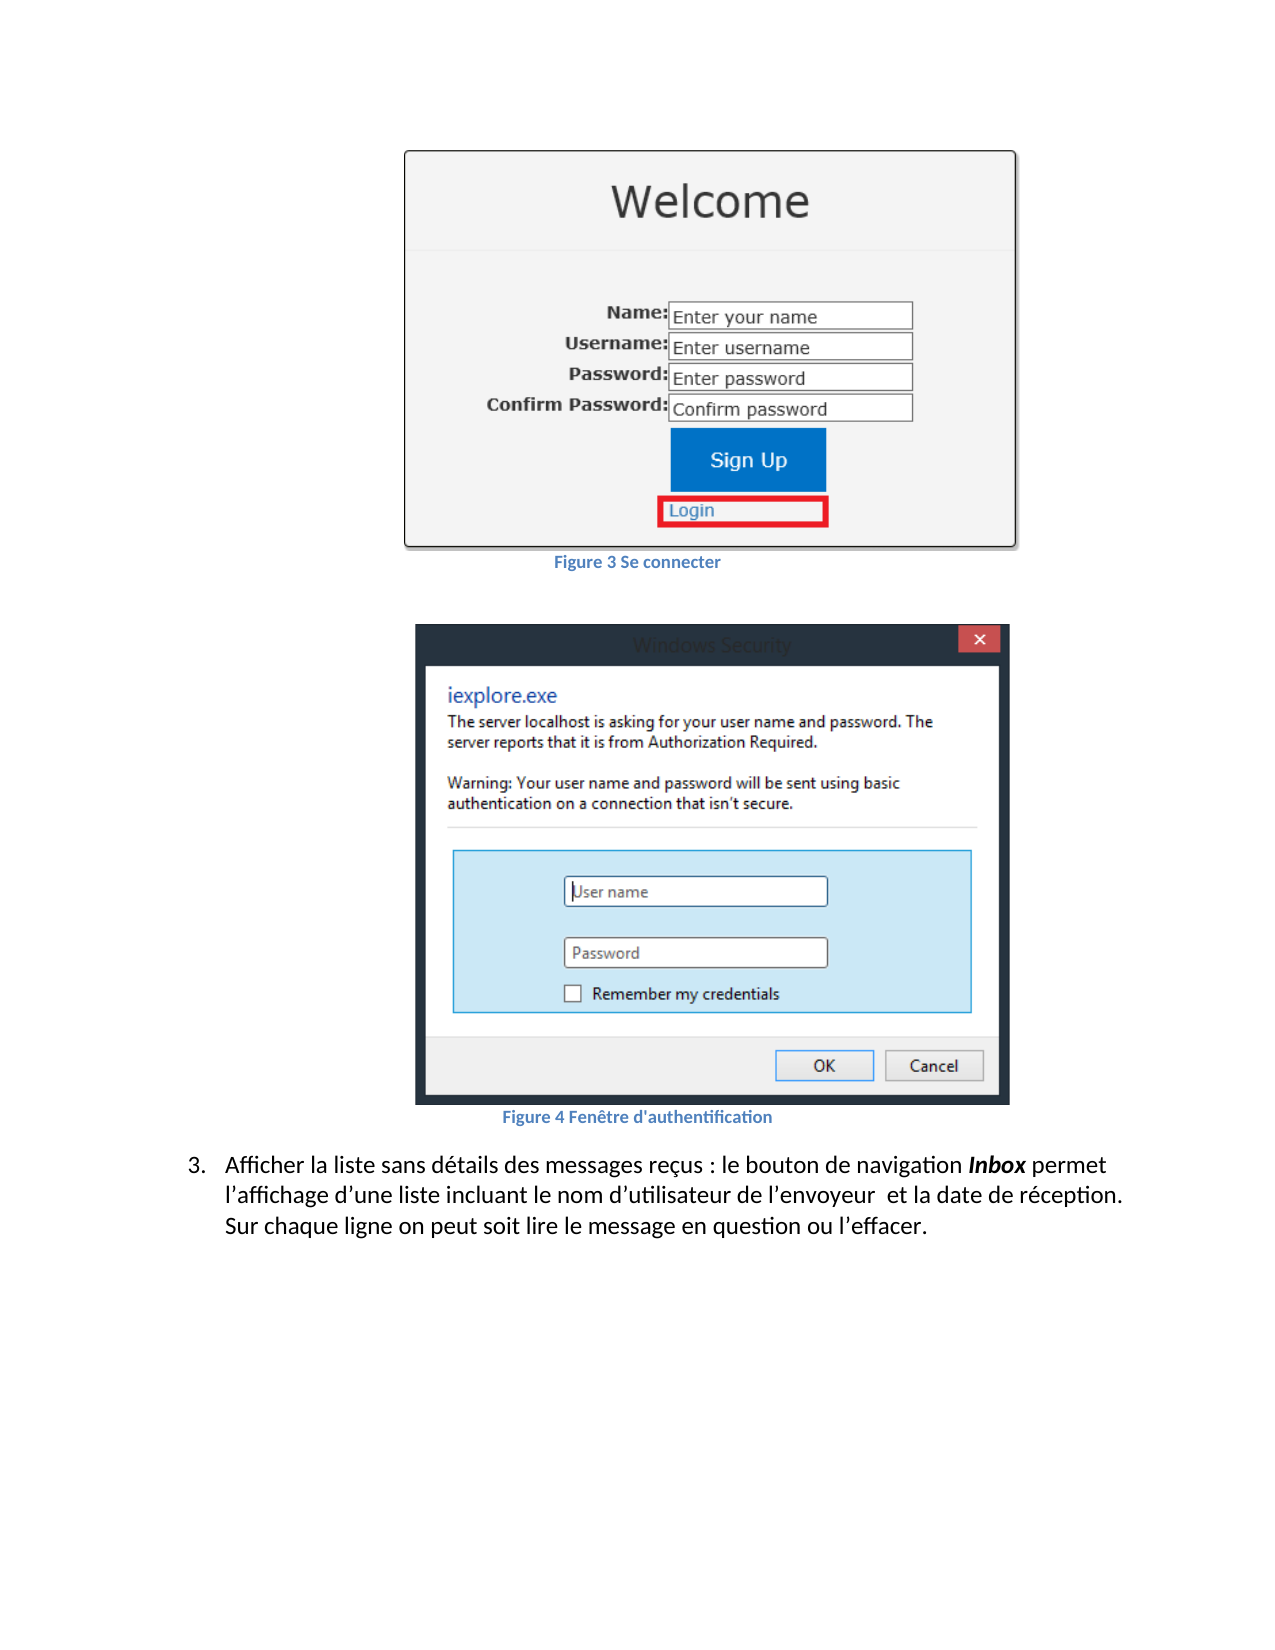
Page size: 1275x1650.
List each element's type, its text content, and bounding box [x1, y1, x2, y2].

list Afficher la liste sans détails des messages reçus : le bouton de navigation Inbox permet l’affichage d’une liste incluant le nom d’utilisateur de l’envoyeur et la date de réception. Sur chaque ligne on peut soit lire le message en question ou l’effacer. [187, 1149, 1125, 1240]
